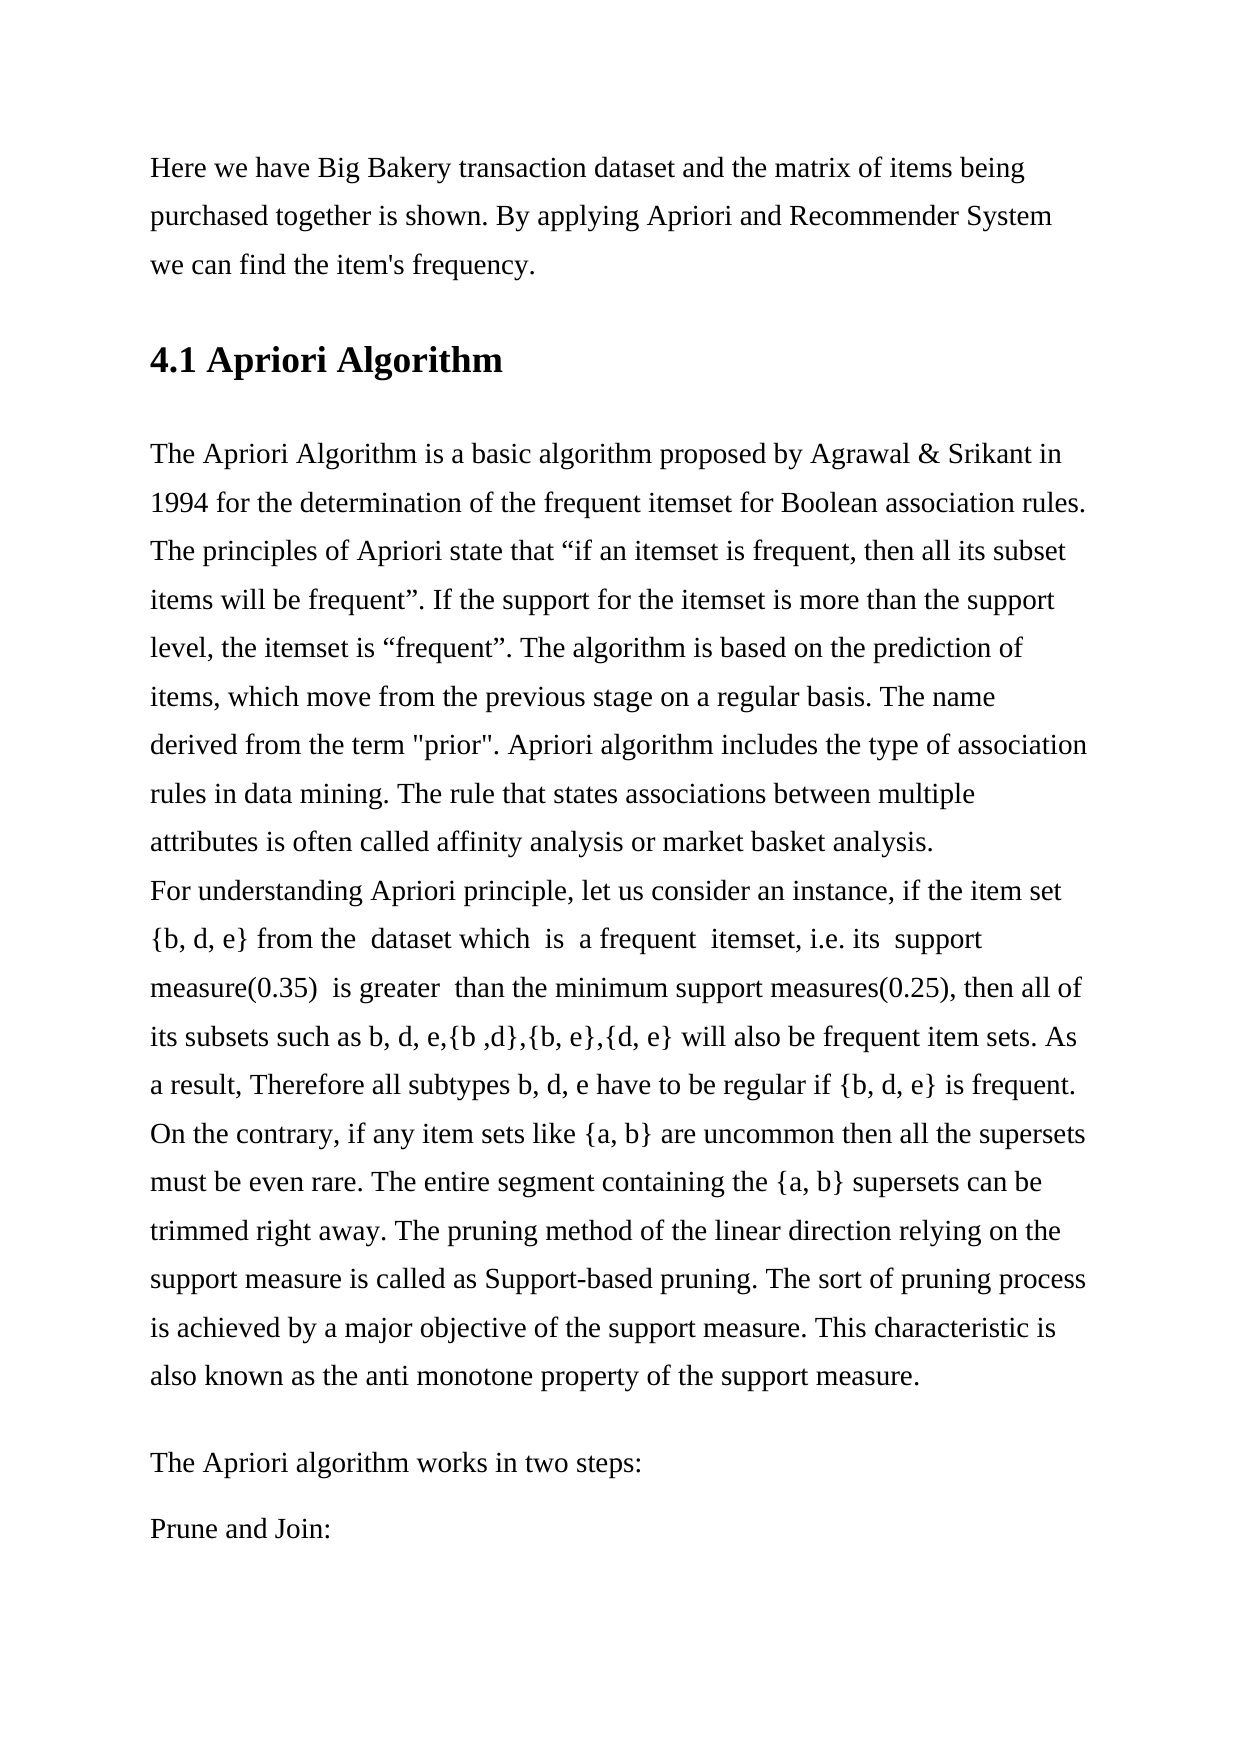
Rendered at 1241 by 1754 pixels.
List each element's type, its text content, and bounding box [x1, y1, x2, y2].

text For understanding Apriori principle, let us consider an instance, if the item set {b, d, e} from the dataset which is a frequent itemset, i.e. its support measure(0.35) is greater than the minimum support measures(0.25), then all of its subsets such as b, d, e,{b ,d},{b, e},{d, e} will also be frequent item sets. As a result, Therefore all subtypes b, d, e have to be regular if {b, d, e} is frequent. On the contrary, if any item sets like {a, b} are uncommon then all the supersets [150, 873, 1090, 1149]
text Prune and Join: [150, 1511, 1090, 1544]
text The Apriori algorithm works in two steps: [150, 1445, 1090, 1479]
text must be even rare. The entire segment containing the {a, b} supersets can be trimmed right away. The pruning method of the linear direction relying on the support measure is called as Support-based pruning. The sort of pruning process is achieved by a major objective of the support measure. This characteristic is also known as the anti monotone property of the support measure. [150, 1164, 1090, 1392]
text 4.1 Apriori Algorithm [150, 337, 1090, 380]
text derived from the term "prior". Apriori algorithm includes the type of association rules in data mining. The rule that states associations between multiple attributes is often called affinity analysis or market basket analysis. [150, 727, 1090, 858]
text The Apriori Algorithm is a basic algorithm proposed by Agrawal & Srikant in 1994 for the determination of the frequent itemset for Boolean association rules. The principles of Apriori state that “if an itemset is frequent, then all its subset items will be frequent”. If the support for the itemset is more than the support level, the itemset is “frequent”. The algorithm is based on the prediction of items, which move from the previous stage on a regular basis. The name [150, 436, 1090, 712]
text Here we have Big Bakery transaction dataset and the matrix of items being purchased together is shown. By applying Apriori and Recommender System we can find the item's frequency. [150, 150, 1090, 281]
